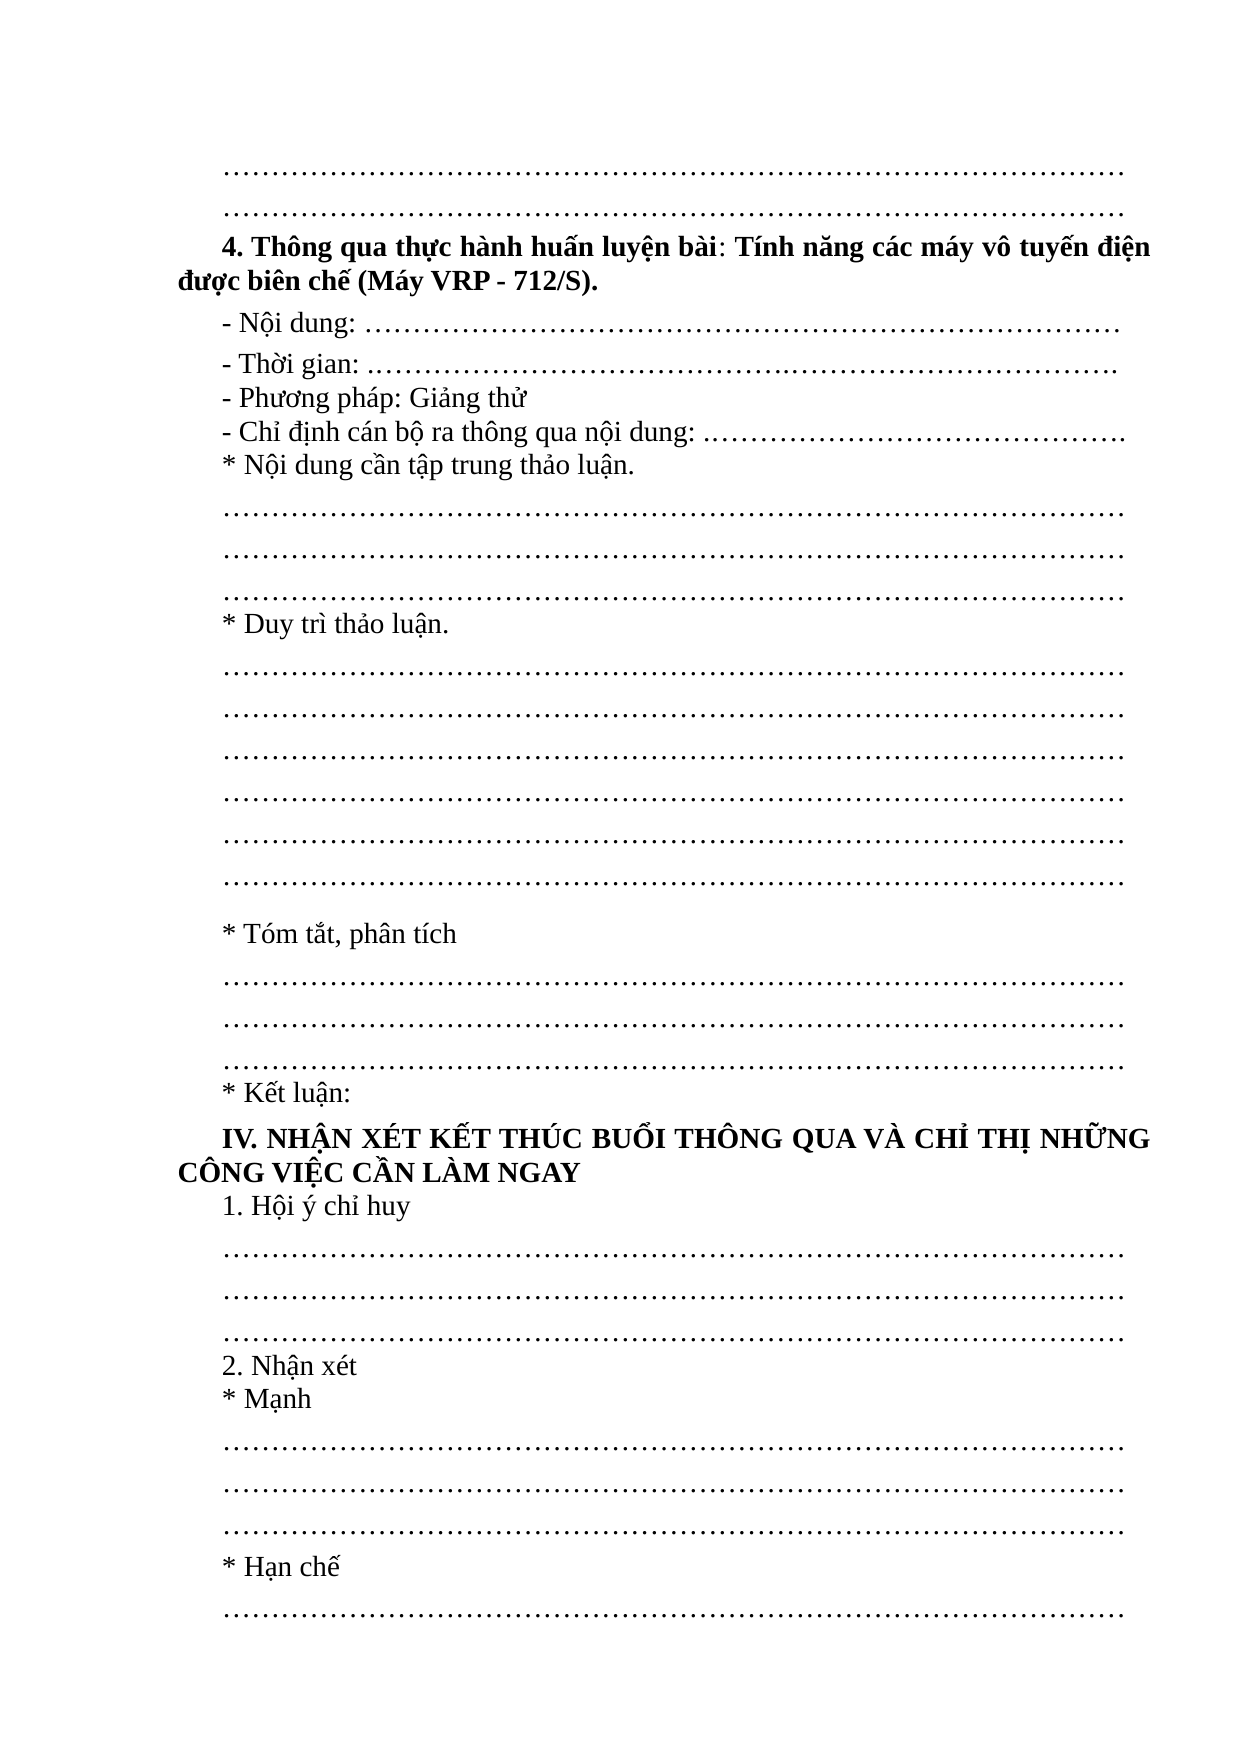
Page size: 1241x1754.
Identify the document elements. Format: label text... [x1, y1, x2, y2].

text ………………………………………………………………………………… [177, 573, 1152, 606]
text ………………………………………………………………………………… [177, 1000, 1152, 1033]
text ………………………………………………………………………………… [177, 1465, 1152, 1498]
text ………………………………………………………………………………… [177, 1314, 1152, 1348]
text 2. Nhận xét [177, 1348, 1152, 1381]
text 1. Hội ý chỉ huy [177, 1188, 1152, 1222]
text - Phương pháp: Giảng thử [177, 380, 1152, 414]
text * Nội dung cần tập trung thảo luận. [177, 447, 1152, 481]
text ………………………………………………………………………………… [177, 958, 1152, 992]
text ………………………………………………………………………………… [177, 1423, 1152, 1457]
text ………………………………………………………………………………… [177, 189, 1152, 223]
text ………………………………………………………………………………… [177, 1230, 1152, 1264]
text * Tóm tắt, phân tích [177, 916, 1152, 950]
text ………………………………………………………………………………… [177, 1591, 1152, 1624]
text * Hạn chế [177, 1549, 1152, 1582]
text ………………………………………………………………………………… [177, 531, 1152, 564]
text * Kết luận: [177, 1075, 1152, 1109]
text ………………………………………………………………………………… [177, 690, 1152, 724]
text ………………………………………………………………………………… [177, 489, 1152, 523]
text ………………………………………………………………………………… [177, 648, 1152, 682]
text 4. Thông qua thực hành huấn luyện bài: Tính năng các máy vô tuyến điện được biên chế (Máy VRP - 712/S). [177, 229, 1152, 296]
text ………………………………………………………………………………… [177, 1272, 1152, 1306]
text IV. NHẬN XÉT KẾT THÚC BUỔI THÔNG QUA VÀ CHỈ THỊ NHỮNG CÔNG VIỆC CẦN LÀM NGAY [177, 1121, 1152, 1188]
text - Chỉ định cán bộ ra thông qua nội dung: .……………………………………. [177, 414, 1152, 447]
text - Thời gian: .…………………………………….……………………………. [177, 347, 1152, 380]
text ………………………………………………………………………………… [177, 148, 1152, 181]
text * Mạnh [177, 1381, 1152, 1415]
text ………………………………………………………………………………… [177, 732, 1152, 766]
text ………………………………………………………………………………… [177, 1042, 1152, 1075]
text ………………………………………………………………………………… [177, 774, 1152, 807]
text - Nội dung: …………………………………………………………………… [177, 305, 1152, 338]
text * Duy trì thảo luận. [177, 606, 1152, 640]
text ………………………………………………………………………………… [177, 816, 1152, 849]
text ………………………………………………………………………………… [177, 858, 1152, 891]
text ………………………………………………………………………………… [177, 1507, 1152, 1540]
